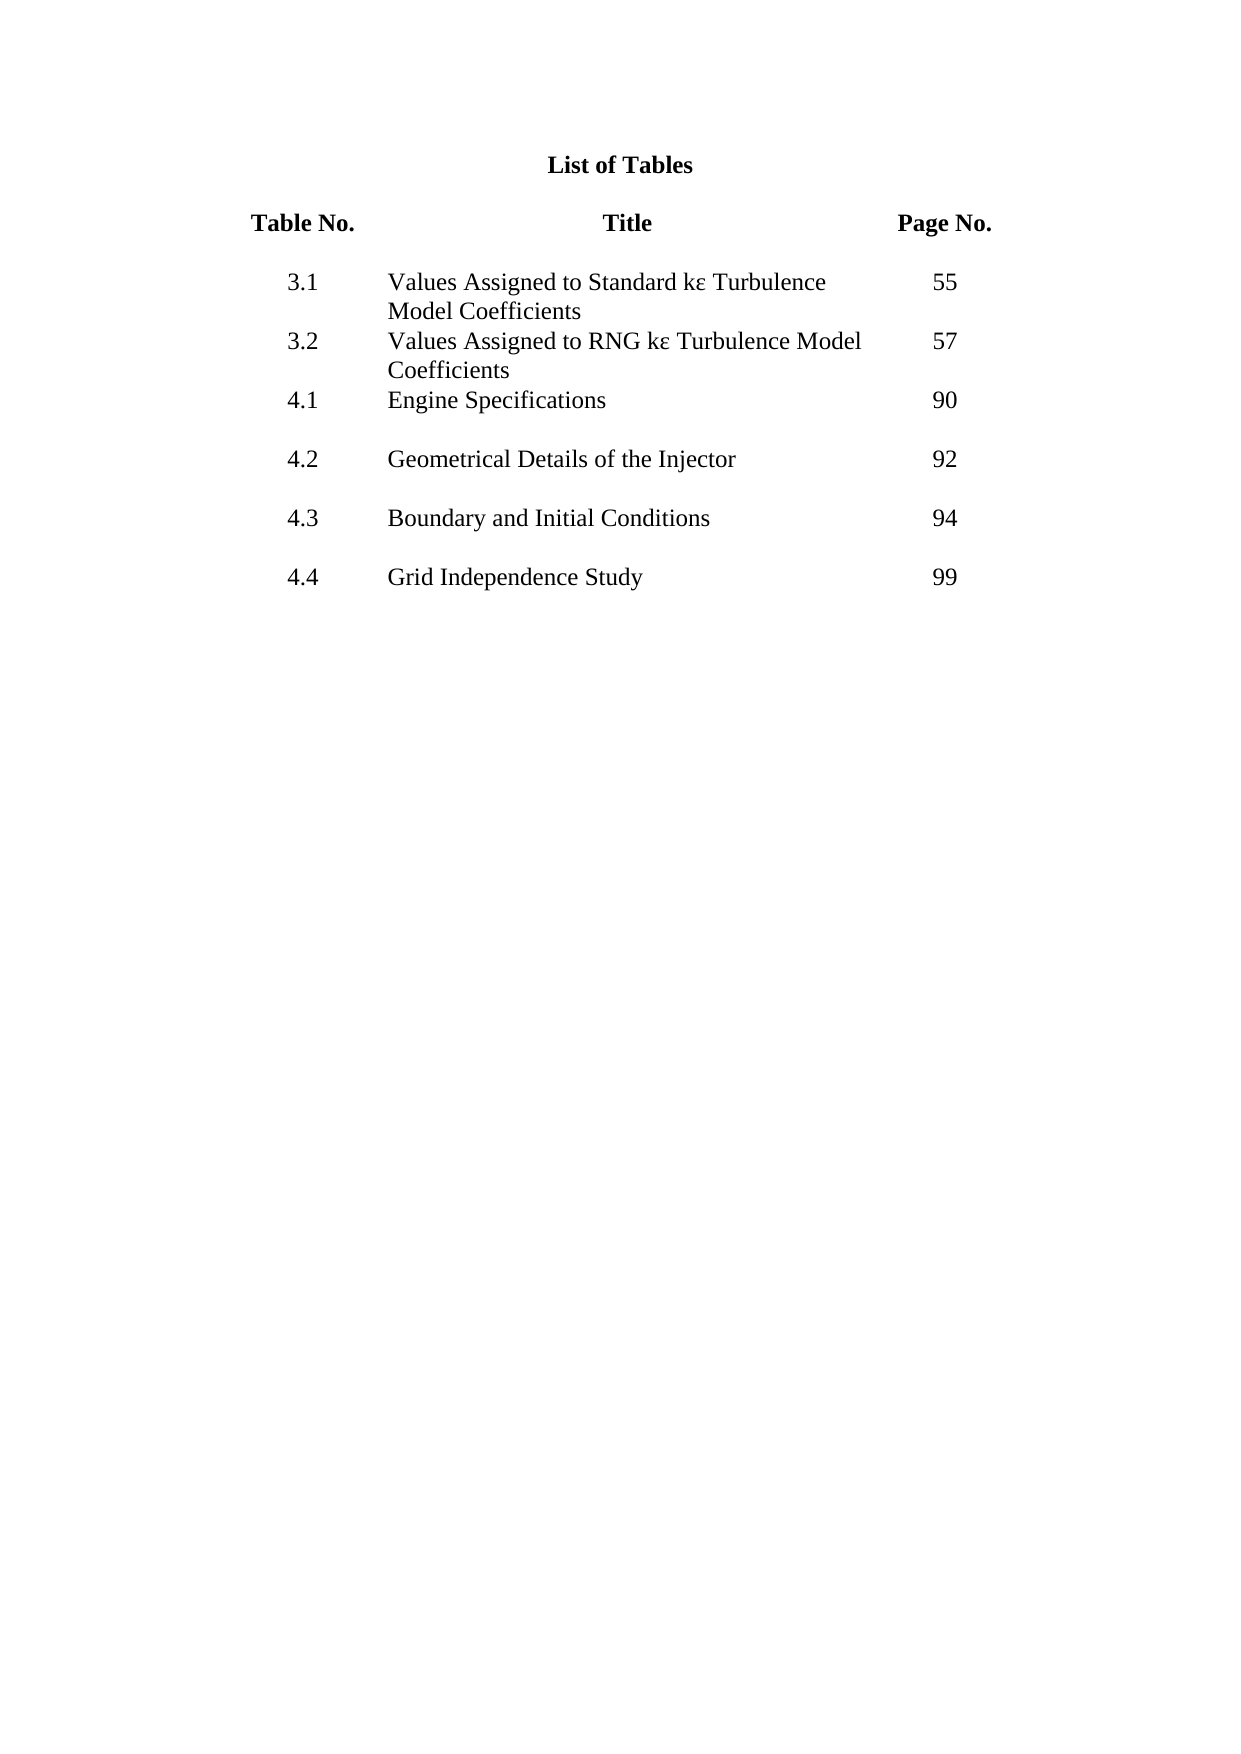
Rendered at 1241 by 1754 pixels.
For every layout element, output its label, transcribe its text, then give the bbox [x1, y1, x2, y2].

table_header Page No. [878, 208, 1011, 267]
table_cell 99 [878, 562, 1011, 621]
table_cell 4.2 [229, 444, 376, 503]
table_cell 3.2 [229, 326, 376, 385]
table_cell 57 [878, 326, 1011, 385]
table_cell 55 [878, 267, 1011, 326]
table_cell 94 [878, 503, 1011, 562]
table_cell Geometrical Details of the Injector [376, 444, 878, 503]
table_header Title [376, 208, 878, 267]
table_cell 4.3 [229, 503, 376, 562]
table_cell Grid Independence Study [376, 562, 878, 621]
table_cell Boundary and Initial Conditions [376, 503, 878, 562]
table_cell 3.1 [229, 267, 376, 326]
table_cell 92 [878, 444, 1011, 503]
table_cell 4.4 [229, 562, 376, 621]
table_cell 4.1 [229, 385, 376, 444]
table_cell Values Assigned to RNG kε Turbulence Model Coefficients [376, 326, 878, 385]
table_header Table No. [229, 208, 376, 267]
text List of Tables [150, 150, 1090, 179]
table_cell Engine Specifications [376, 385, 878, 444]
table_cell 90 [878, 385, 1011, 444]
table_cell Values Assigned to Standard kε Turbulence Model Coefficients [376, 267, 878, 326]
